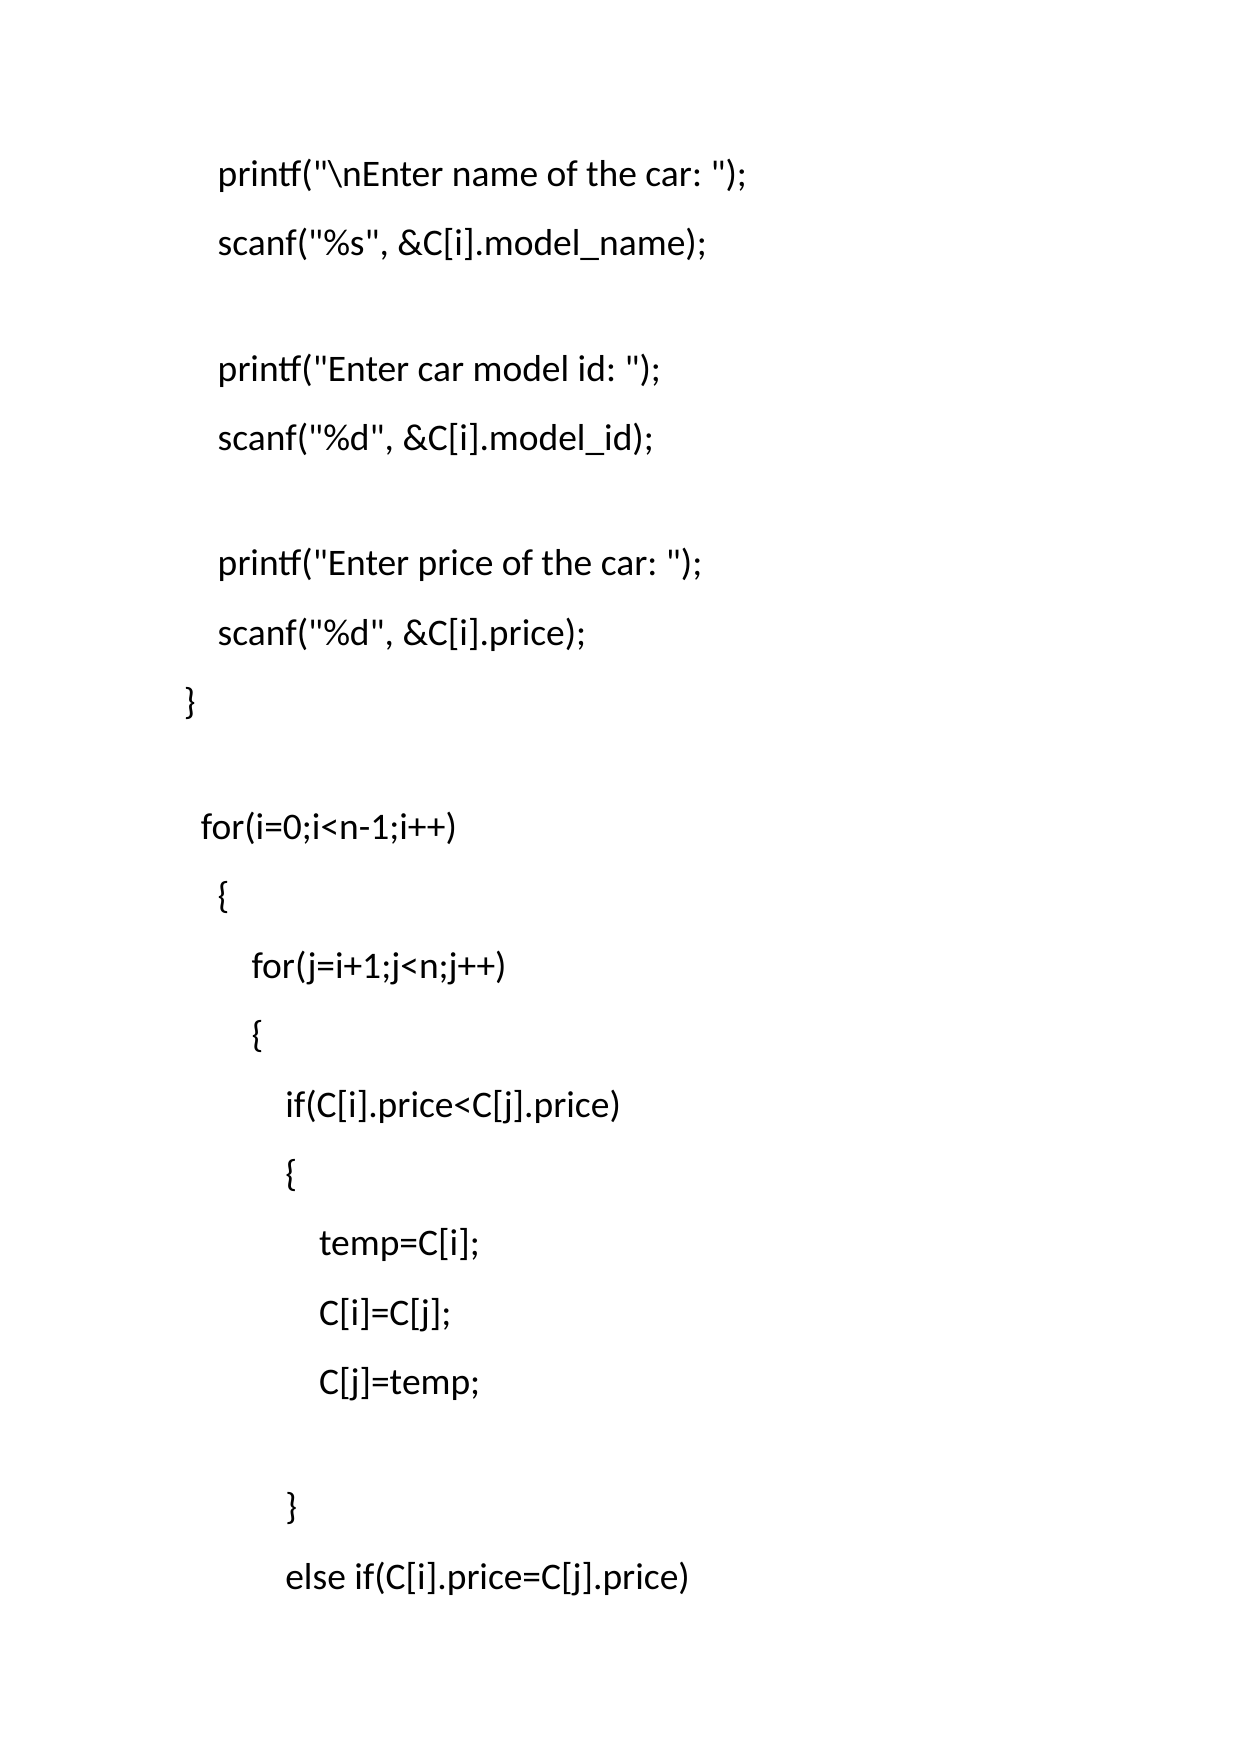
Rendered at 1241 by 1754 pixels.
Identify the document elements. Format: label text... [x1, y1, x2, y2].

text scanf("%s", &C[i].model_name); [150, 219, 1090, 265]
text scanf("%d", &C[i].model_id); [150, 414, 1090, 460]
text { [150, 1150, 1090, 1196]
text printf("Enter price of the car: "); [150, 539, 1090, 585]
text if(C[i].price<C[j].price) [150, 1081, 1090, 1126]
text temp=C[i]; [150, 1219, 1090, 1265]
text } [150, 1483, 1090, 1529]
text printf("\nEnter name of the car: "); [150, 150, 1090, 196]
text C[i]=C[j]; [150, 1289, 1090, 1334]
text for(i=0;i<n-1;i++) [150, 803, 1090, 849]
text C[j]=temp; [150, 1358, 1090, 1404]
text scanf("%d", &C[i].price); [150, 608, 1090, 654]
text { [150, 872, 1090, 918]
text for(j=i+1;j<n;j++) [150, 942, 1090, 988]
text else if(C[i].price=C[j].price) [150, 1553, 1090, 1598]
text printf("Enter car model id: "); [150, 344, 1090, 390]
text } [150, 678, 1090, 724]
text { [150, 1011, 1090, 1057]
